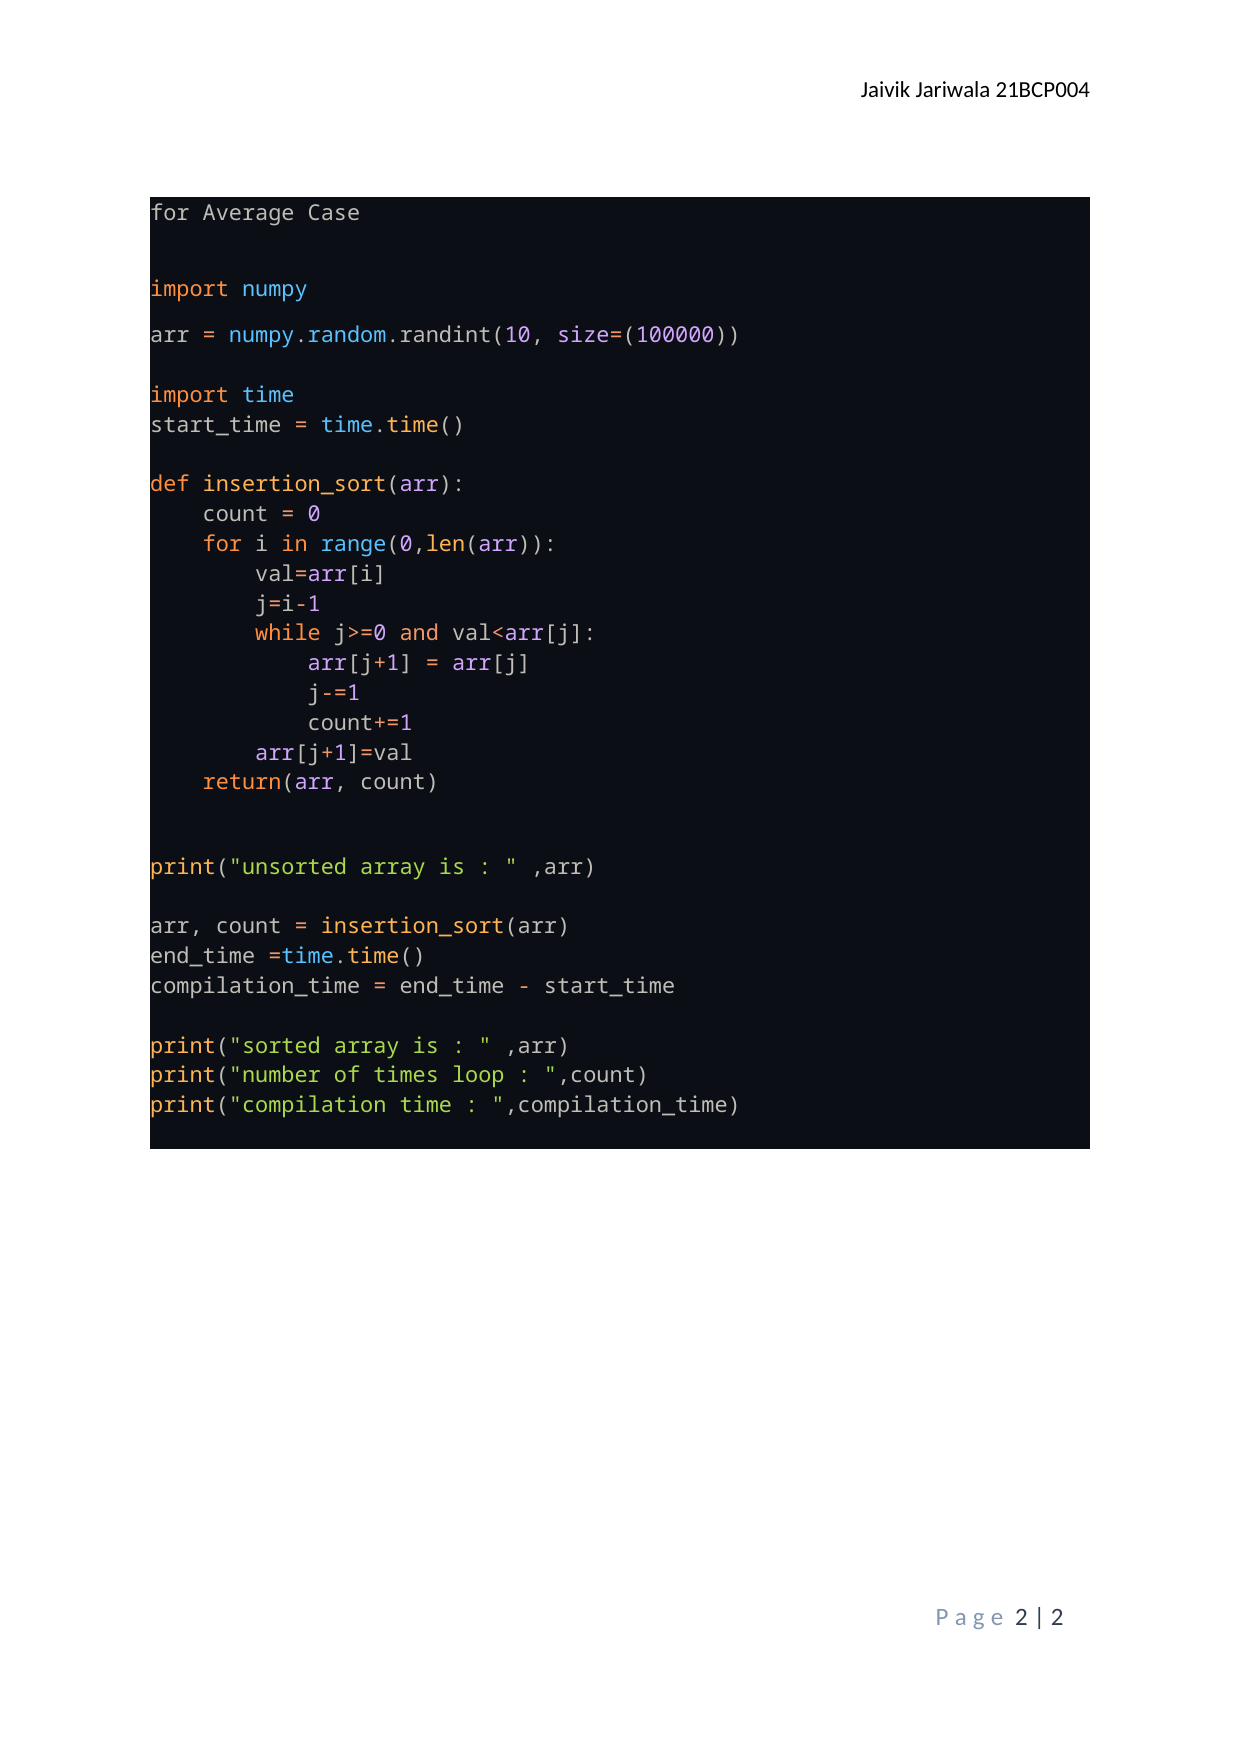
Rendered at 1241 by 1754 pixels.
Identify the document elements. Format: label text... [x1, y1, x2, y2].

text arr[j+1] = arr[j] [150, 647, 1090, 677]
text return(arr, count) [150, 766, 1090, 796]
text count = 0 [150, 498, 1090, 528]
text j-=1 [150, 677, 1090, 707]
text for i in range(0,len(arr)): [150, 528, 1090, 558]
text start_time = time.time() [150, 409, 1090, 439]
text for Average Case [150, 197, 1090, 227]
text end_time =time.time() [150, 940, 1090, 970]
text compilation_time = end_time - start_time [150, 970, 1090, 1000]
text arr = numpy.random.randint(10, size=(100000)) [150, 319, 1090, 349]
text arr[j+1]=val [150, 737, 1090, 766]
text while j>=0 and val<arr[j]: [150, 617, 1090, 647]
text def insertion_sort(arr): [150, 468, 1090, 498]
text j=i-1 [150, 588, 1090, 617]
text val=arr[i] [150, 558, 1090, 588]
text import time [150, 379, 1090, 409]
text arr, count = insertion_sort(arr) [150, 911, 1090, 940]
text import numpy [150, 273, 1090, 303]
text print("compilation time : ",compilation_time) [150, 1089, 1090, 1119]
text print("number of times loop : ",count) [150, 1059, 1090, 1089]
text count+=1 [150, 707, 1090, 737]
text print("sorted array is : " ,arr) [150, 1030, 1090, 1059]
text print("unsorted array is : " ,arr) [150, 851, 1090, 881]
